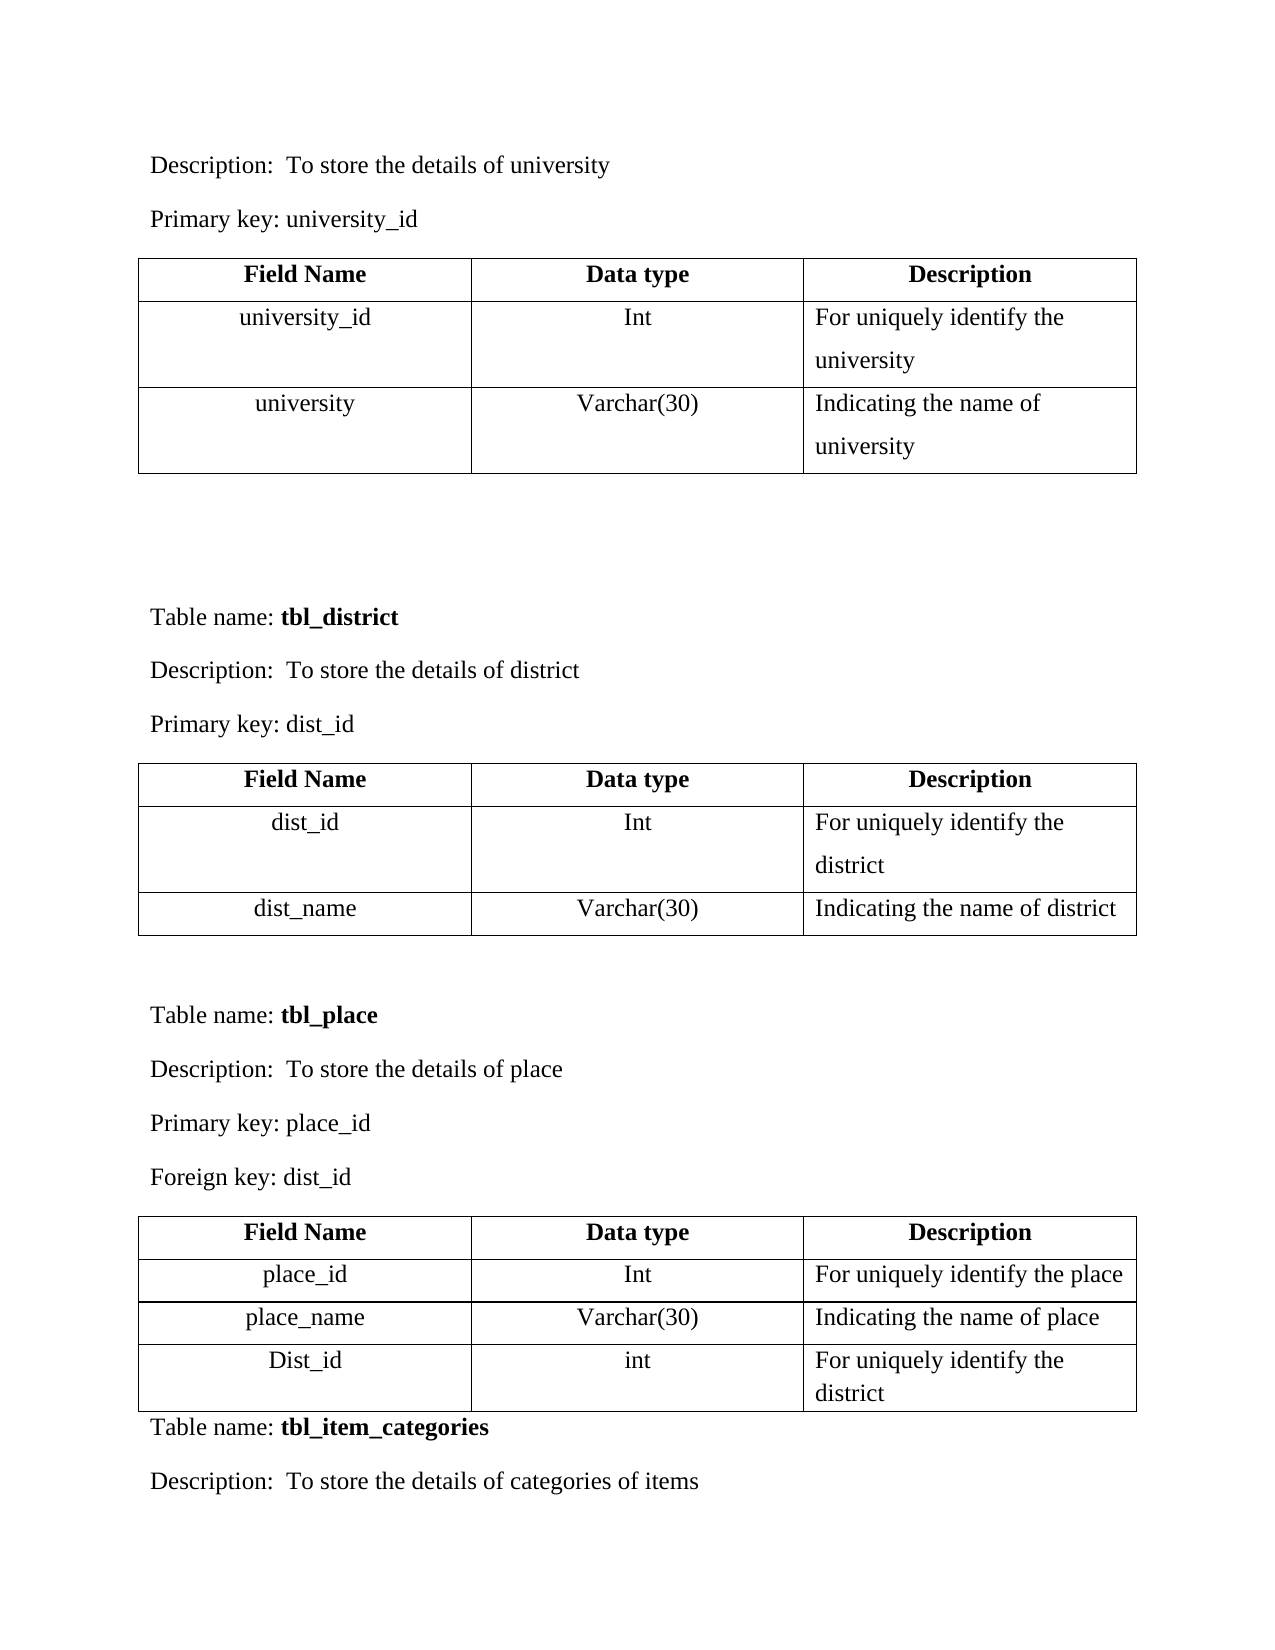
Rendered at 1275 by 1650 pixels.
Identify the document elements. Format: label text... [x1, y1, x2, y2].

table_cell Varchar(30) [472, 388, 803, 473]
text Description: To store the details of place [150, 1054, 1125, 1083]
table_header Data type [472, 259, 803, 301]
text Primary key: dist_id [150, 709, 1125, 738]
table_header Field Name [139, 259, 471, 301]
table_header Field Name [139, 1217, 471, 1258]
table_cell place_name [139, 1303, 471, 1344]
table_header Description [804, 764, 1136, 806]
table_cell Int [472, 302, 803, 387]
text Table name: tbl_item_categories [150, 1412, 1125, 1441]
text Description: To store the details of district [150, 656, 1125, 684]
text Table name: tbl_place [150, 1000, 1125, 1029]
table_cell Dist_id [139, 1345, 471, 1411]
table_cell Varchar(30) [472, 1303, 803, 1344]
table_cell For uniquely identify the place [804, 1260, 1136, 1301]
table_cell Indicating the name of district [804, 893, 1136, 935]
table_cell int [472, 1345, 803, 1411]
text Description: To store the details of categories of items [150, 1466, 1125, 1494]
text Foreign key: dist_id [150, 1162, 1125, 1190]
table_cell university_id [139, 302, 471, 387]
table_cell For uniquely identify the district [804, 1345, 1136, 1411]
table_cell Int [472, 1260, 803, 1301]
table_cell university [139, 388, 471, 473]
text Table name: tbl_district [150, 602, 1125, 630]
table_cell Int [472, 807, 803, 892]
table_cell For uniquely identify the university [804, 302, 1136, 387]
table_cell Varchar(30) [472, 893, 803, 935]
table_cell dist_name [139, 893, 471, 935]
table_cell Indicating the name of university [804, 388, 1136, 473]
table_header Description [804, 1217, 1136, 1258]
table_cell dist_id [139, 807, 471, 892]
table_cell For uniquely identify the district [804, 807, 1136, 892]
table_header Data type [472, 764, 803, 806]
table_header Data type [472, 1217, 803, 1258]
table_cell Indicating the name of place [804, 1303, 1136, 1344]
table_header Description [804, 259, 1136, 301]
table_header Field Name [139, 764, 471, 806]
text Description: To store the details of university [150, 150, 1125, 179]
table_cell place_id [139, 1260, 471, 1301]
text Primary key: university_id [150, 204, 1125, 233]
text Primary key: place_id [150, 1108, 1125, 1137]
